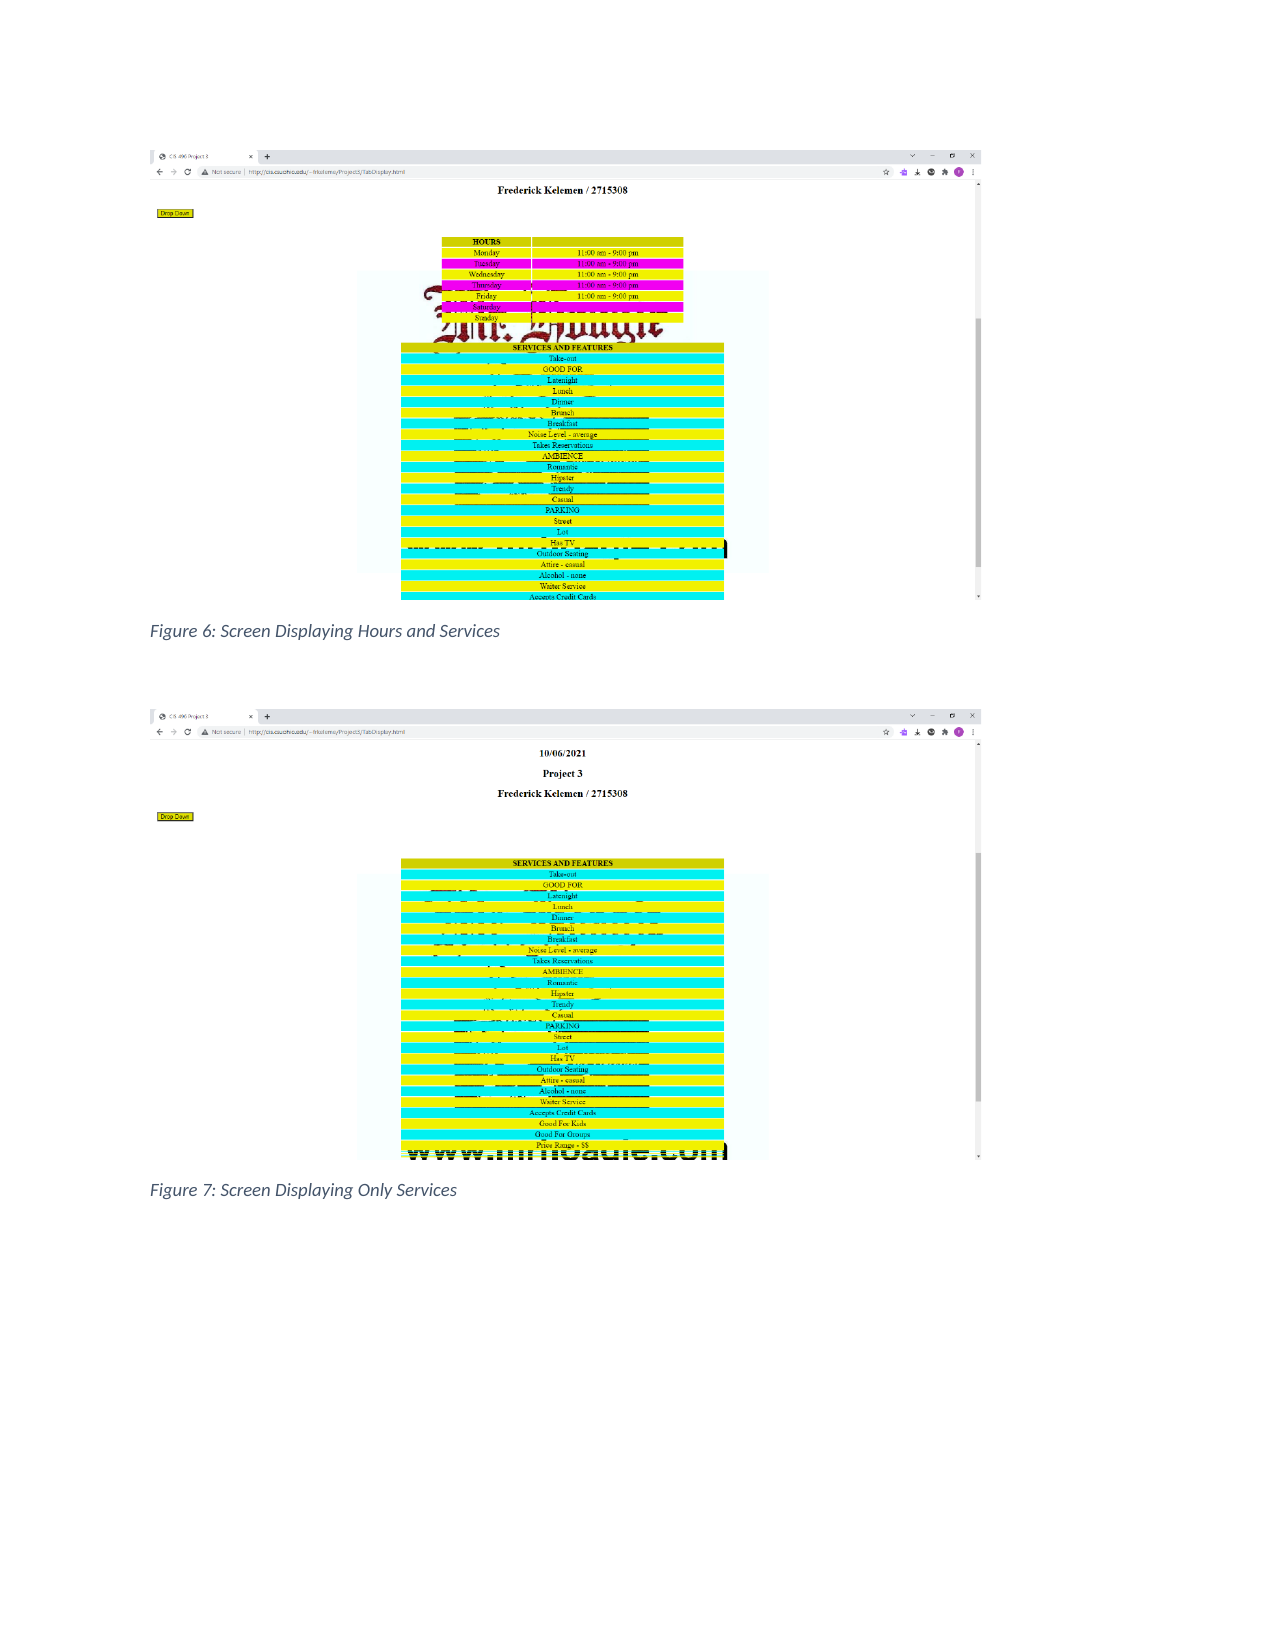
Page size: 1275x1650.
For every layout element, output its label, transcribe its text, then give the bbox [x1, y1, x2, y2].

picture [150, 150, 982, 600]
text Figure : Screen Displaying Only Services [150, 1178, 1125, 1201]
text Figure : Screen Displaying Hours and Services [150, 619, 1125, 642]
picture [150, 709, 982, 1160]
